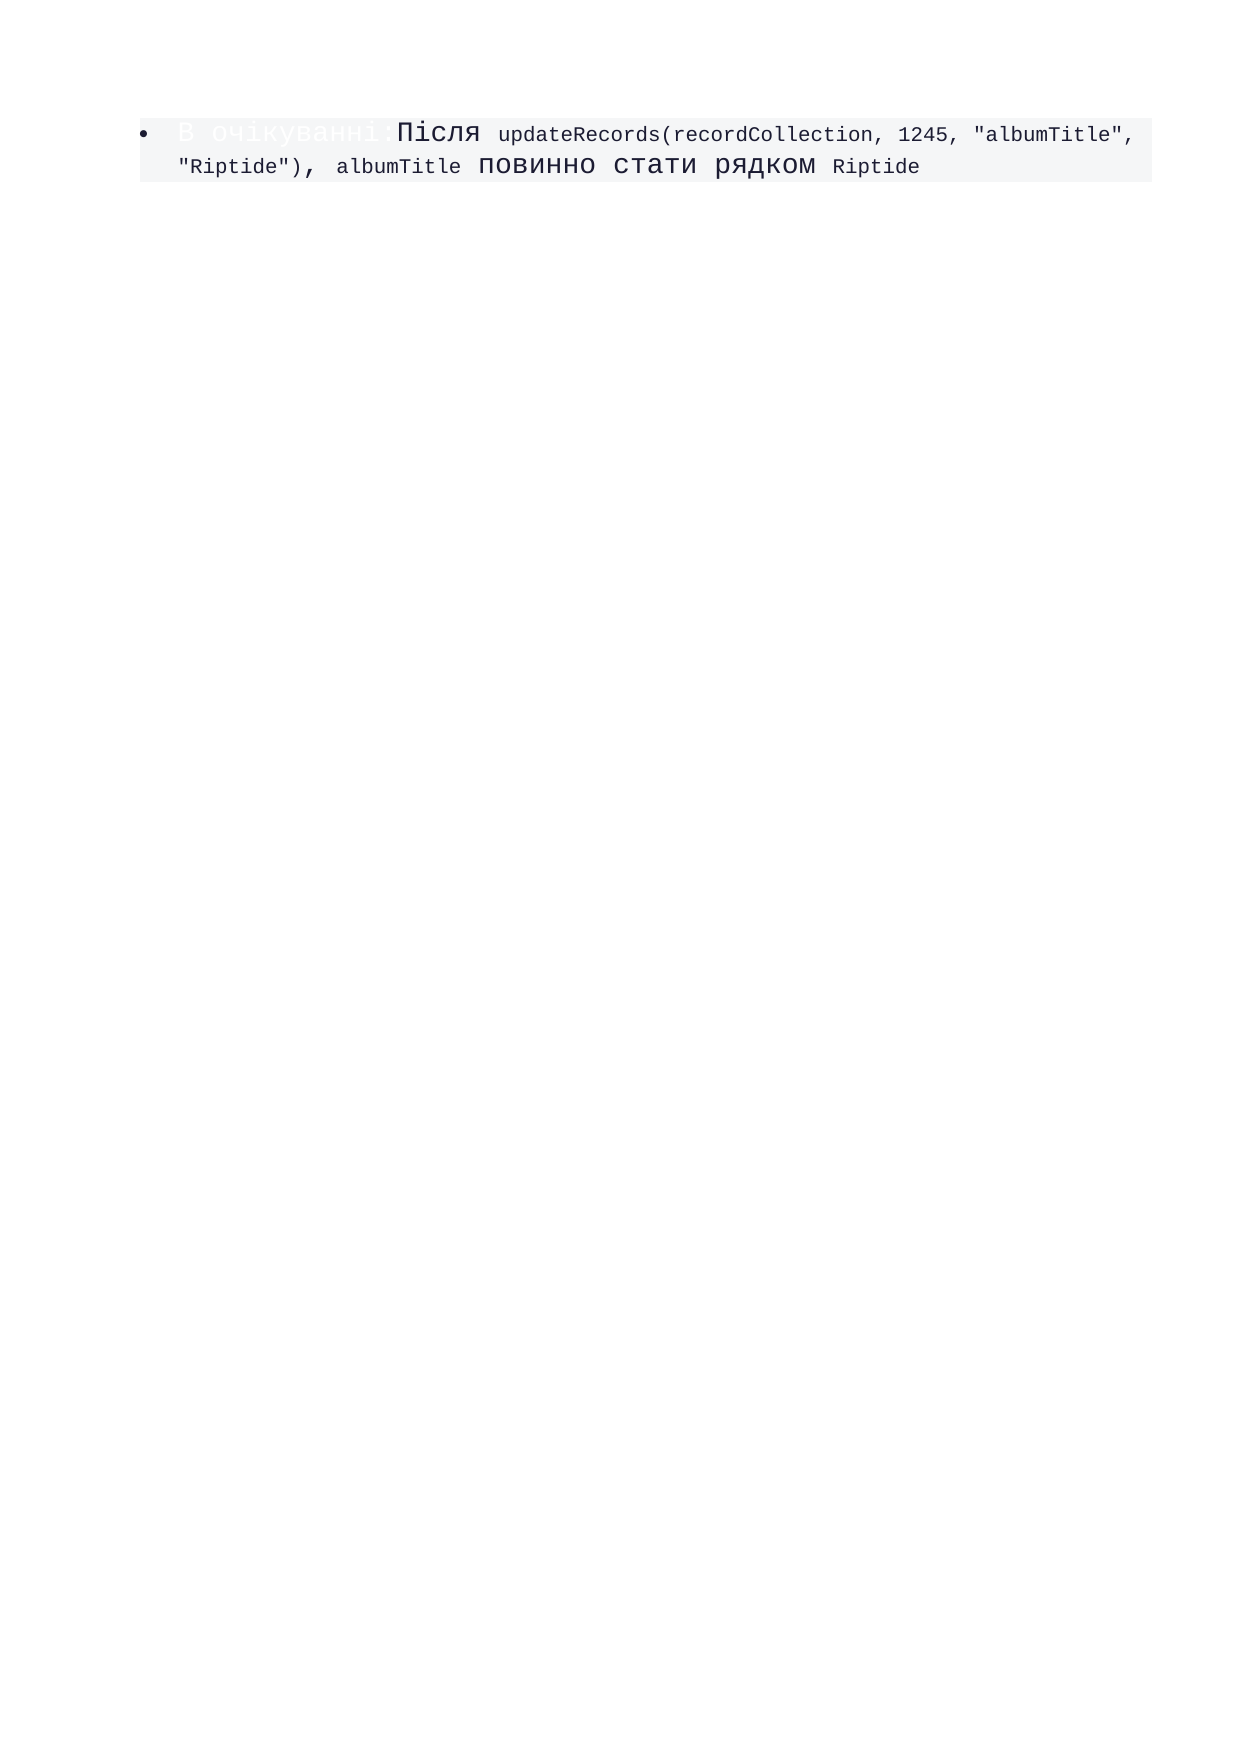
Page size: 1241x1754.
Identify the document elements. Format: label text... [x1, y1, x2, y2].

list В очікуванні:Після updateRecords(recordCollection, 1245, "albumTitle", "Riptide"), albumTitle повинно стати рядком Riptide [140, 118, 1152, 182]
